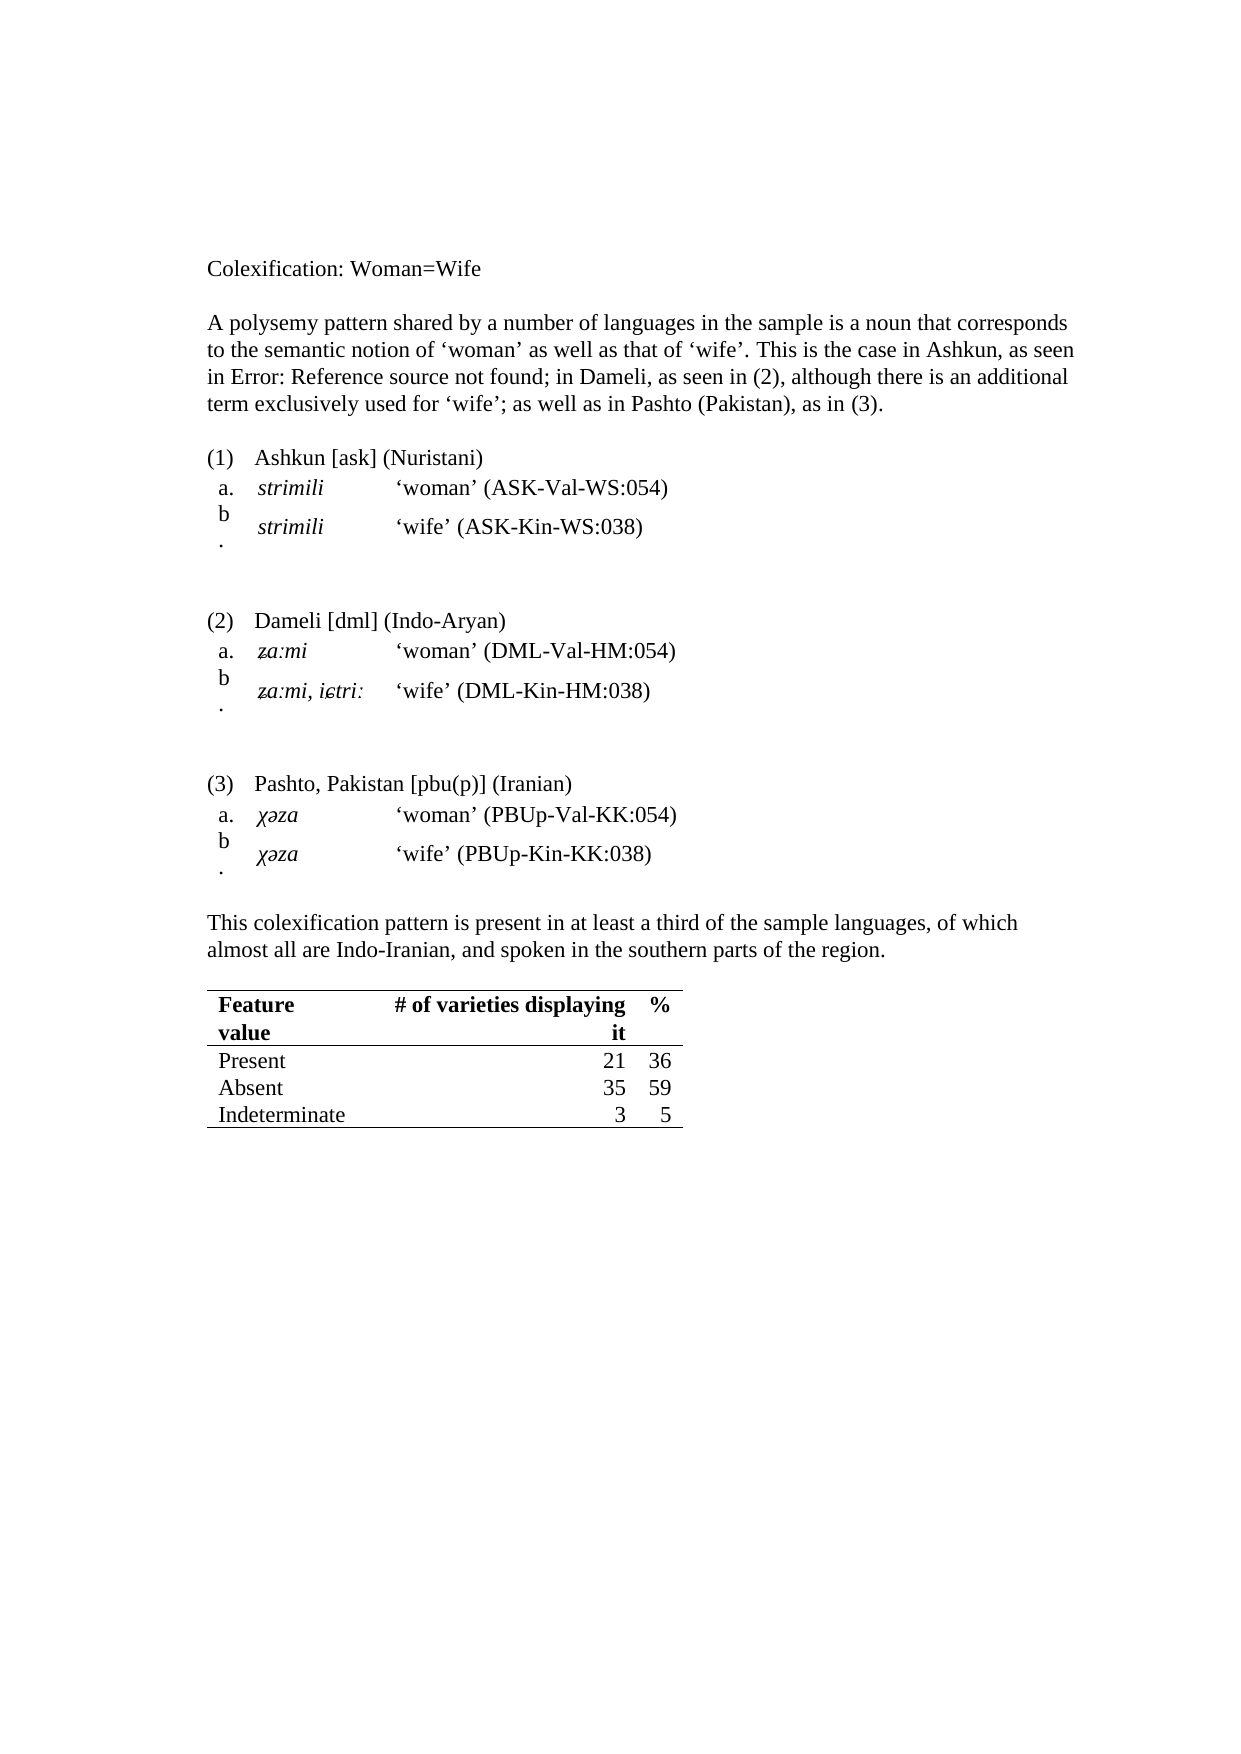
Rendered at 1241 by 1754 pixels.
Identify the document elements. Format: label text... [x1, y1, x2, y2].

table_cell 5 [637, 1100, 682, 1127]
table_cell strimili [246, 500, 384, 553]
table_header ‘woman’ (ASK-Val-WS:054) [384, 474, 1063, 500]
text This colexification pattern is present in at least a third of the sample languages, of which almost all are Indo-Iranian, and spoken in the southern parts of the region. [207, 908, 1075, 963]
table_cell b. [207, 664, 246, 716]
table_header a. [207, 637, 246, 663]
table_cell 36 [637, 1046, 682, 1073]
table_cell b. [207, 827, 246, 880]
table_cell Present [207, 1046, 363, 1073]
table_header ‘woman’ (PBUp-Val-KK:054) [384, 801, 1063, 827]
table_header Feature value [207, 991, 363, 1045]
list Dameli [dml] (Indo-Aryan) [207, 607, 1075, 633]
table_cell 21 [364, 1046, 637, 1073]
table_cell Absent [207, 1073, 363, 1100]
table_cell Indeterminate [207, 1100, 363, 1127]
table_header strimili [246, 474, 384, 500]
text Colexification: Woman=Wife [207, 254, 1075, 281]
table_cell ‘wife’ (DML-Kin-HM:038) [384, 664, 1063, 716]
table_header ʑaːmi [246, 637, 384, 663]
table_cell 59 [637, 1073, 682, 1100]
table_header % [637, 991, 682, 1045]
table_cell ‘wife’ (ASK-Kin-WS:038) [384, 500, 1063, 553]
table_cell ʑaːmi, iɕtriː [246, 664, 384, 716]
table_cell ‘wife’ (PBUp-Kin-KK:038) [384, 827, 1063, 880]
table_header χəza [246, 801, 384, 827]
table_header # of varieties displaying it [364, 991, 637, 1045]
table_header ‘woman’ (DML-Val-HM:054) [384, 637, 1063, 663]
table_cell b. [207, 500, 246, 553]
list Ashkun [ask] (Nuristani) [207, 443, 1075, 470]
list Pashto, Pakistan [pbu(p)] (Iranian) [207, 770, 1075, 797]
table_cell χəza [246, 827, 384, 880]
table_cell 35 [364, 1073, 637, 1100]
table_header a. [207, 474, 246, 500]
table_header a. [207, 801, 246, 827]
table_cell 3 [364, 1100, 637, 1127]
